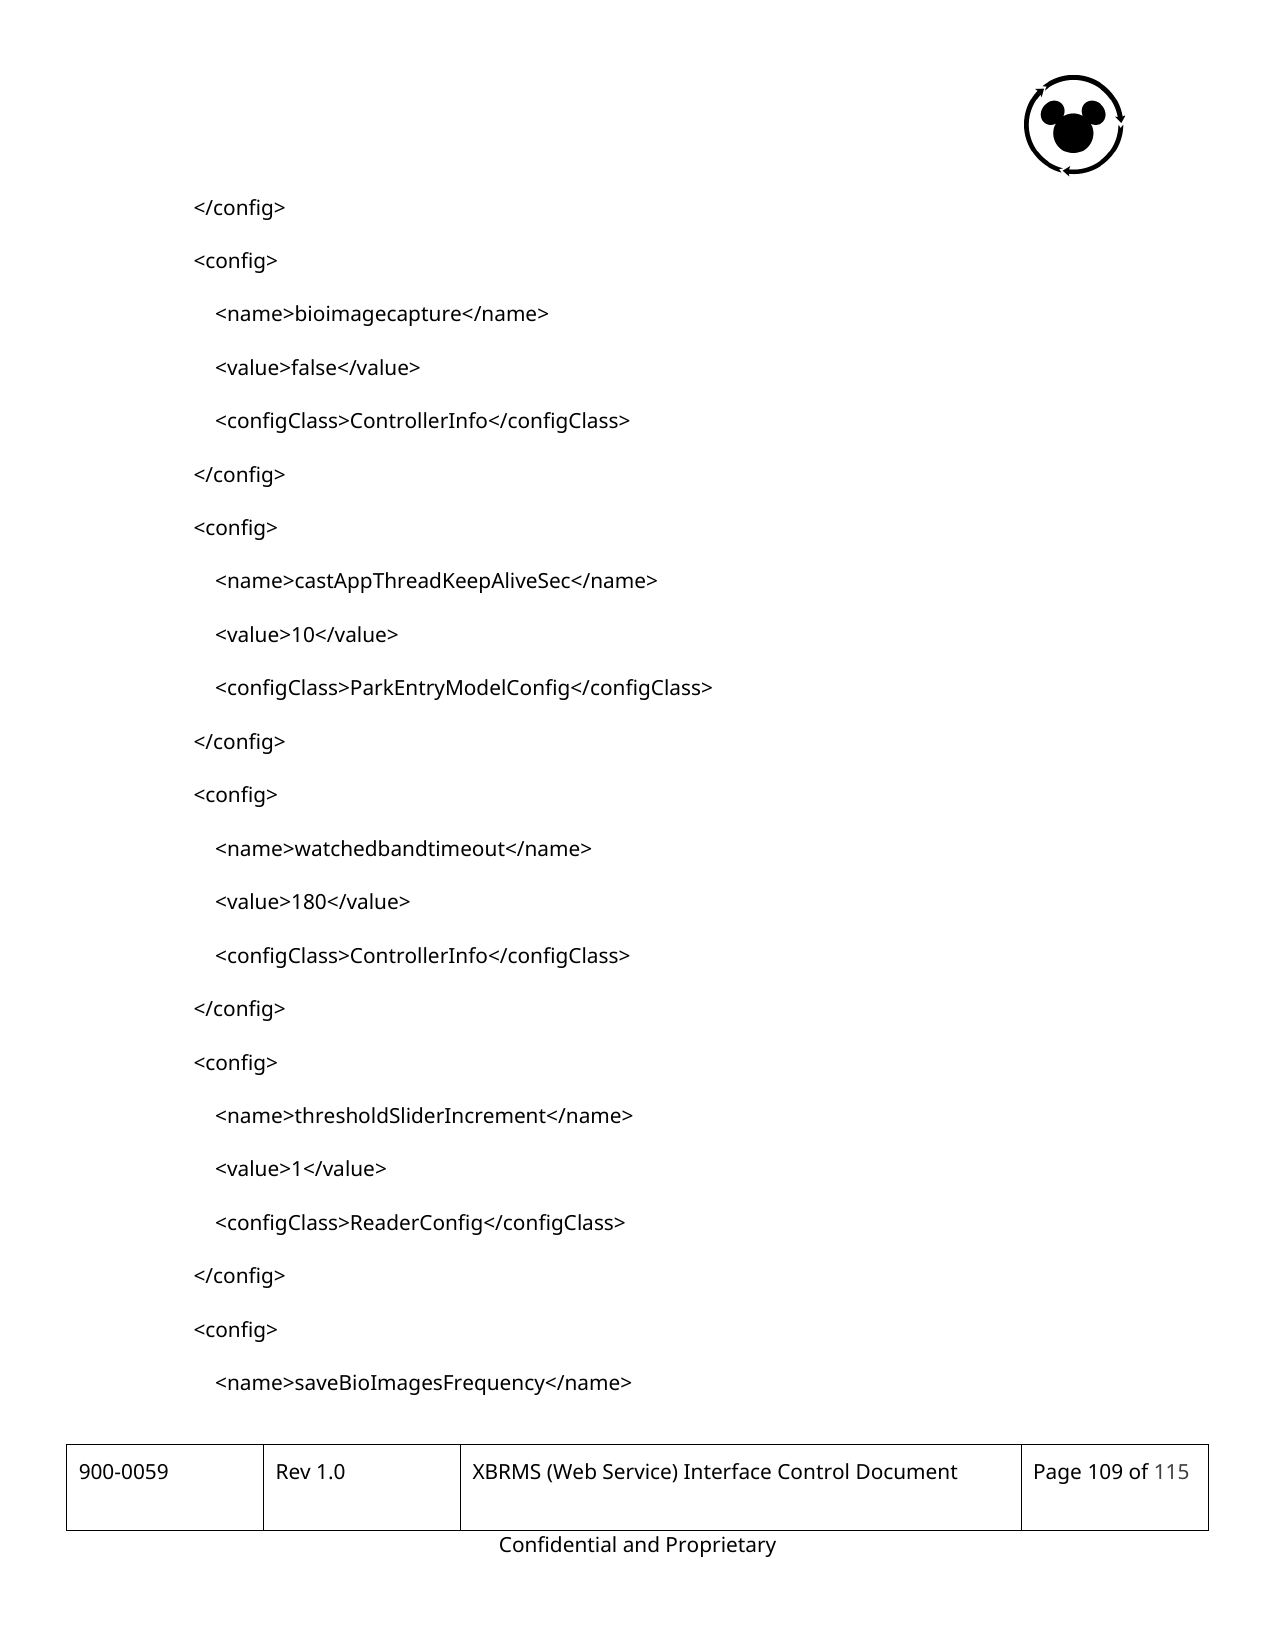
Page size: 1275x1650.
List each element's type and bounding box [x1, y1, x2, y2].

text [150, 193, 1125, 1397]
picture [1023, 75, 1125, 177]
